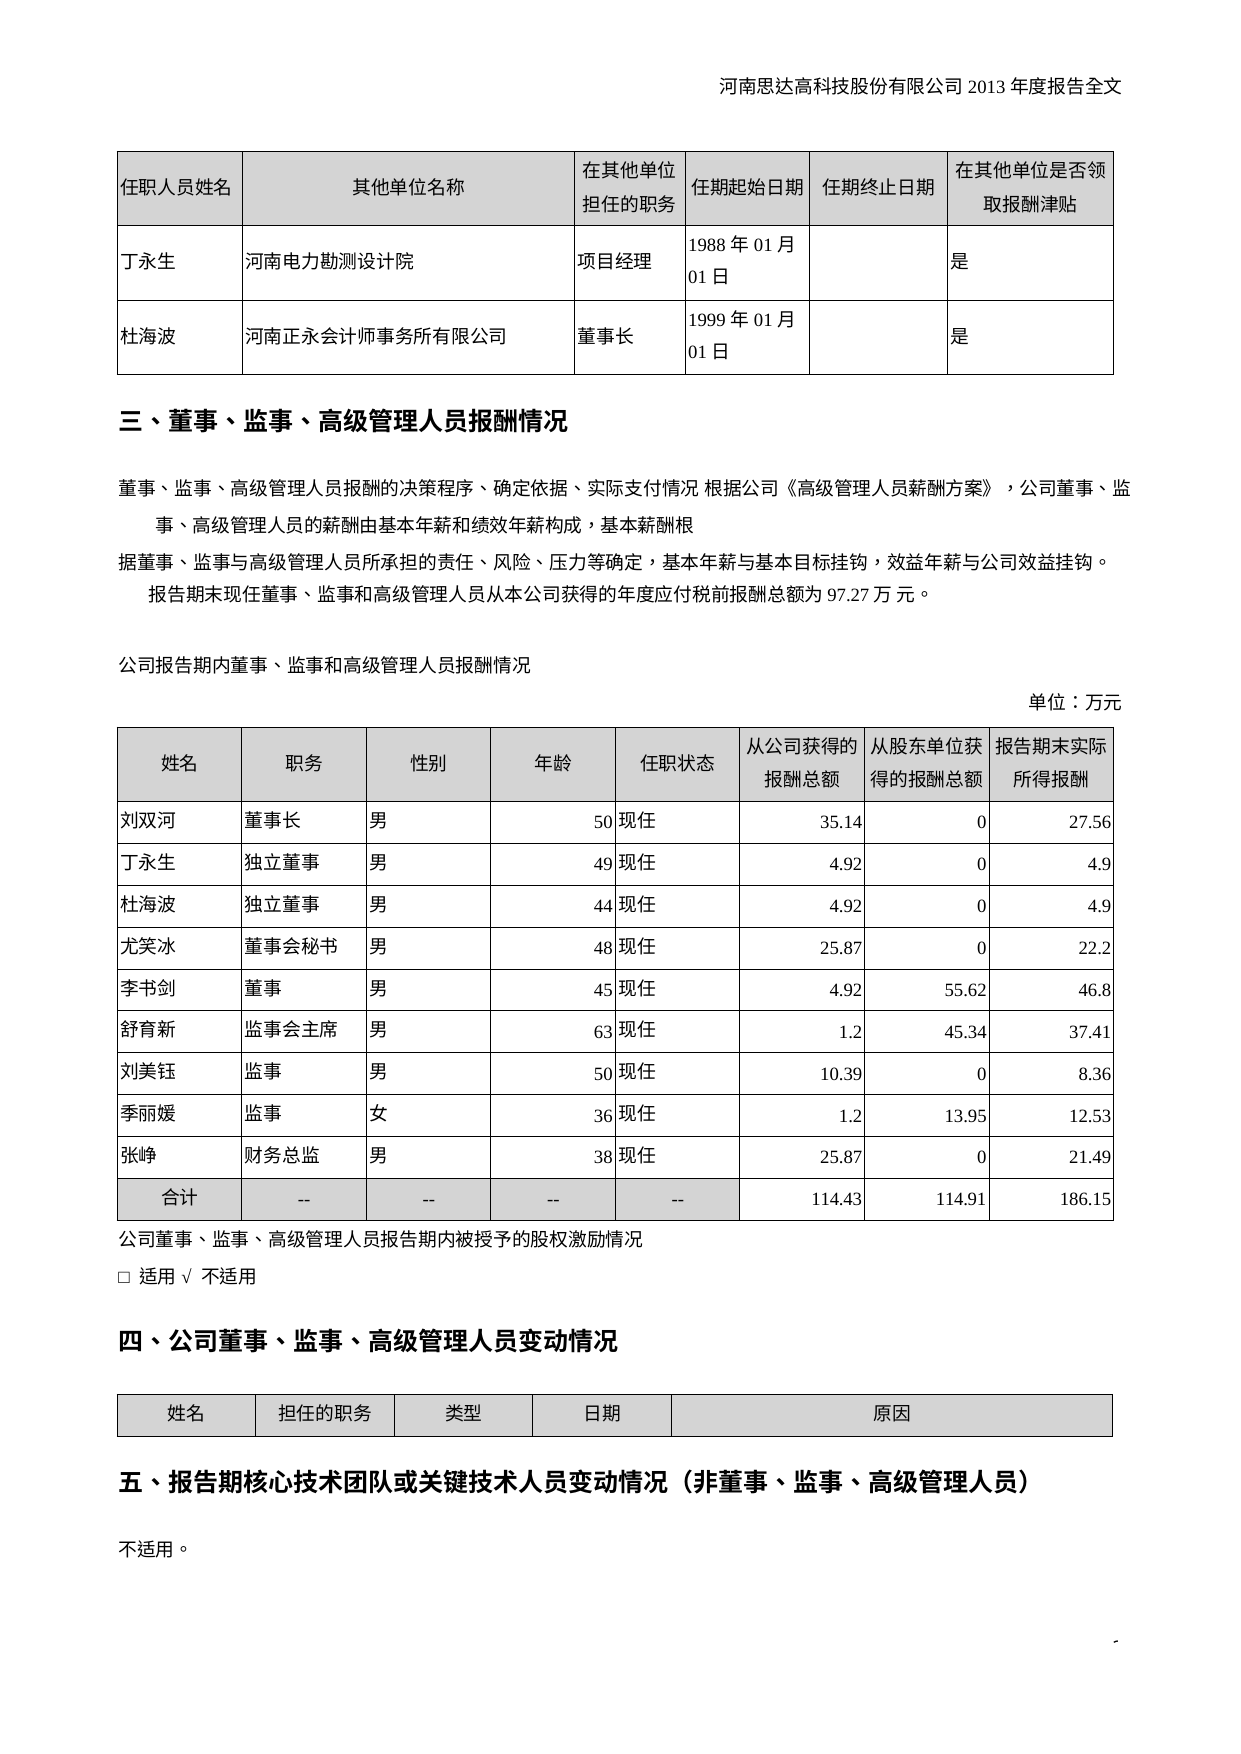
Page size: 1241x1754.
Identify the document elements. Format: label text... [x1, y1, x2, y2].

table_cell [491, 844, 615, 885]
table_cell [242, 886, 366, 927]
text 公司报告期内董事、监事和高级管理人员报酬情况 [118, 652, 1138, 677]
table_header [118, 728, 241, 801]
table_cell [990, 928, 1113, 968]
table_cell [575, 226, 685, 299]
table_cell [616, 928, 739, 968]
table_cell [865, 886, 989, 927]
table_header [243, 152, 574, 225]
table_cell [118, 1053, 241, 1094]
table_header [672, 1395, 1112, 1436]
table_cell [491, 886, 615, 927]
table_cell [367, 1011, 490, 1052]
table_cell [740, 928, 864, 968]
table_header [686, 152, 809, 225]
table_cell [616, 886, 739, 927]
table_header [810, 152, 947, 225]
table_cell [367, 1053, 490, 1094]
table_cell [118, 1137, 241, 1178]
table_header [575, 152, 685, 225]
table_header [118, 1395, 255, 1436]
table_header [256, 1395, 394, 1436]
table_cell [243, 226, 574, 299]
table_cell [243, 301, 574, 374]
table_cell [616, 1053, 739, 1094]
text 单位：万元 [102, 689, 1122, 715]
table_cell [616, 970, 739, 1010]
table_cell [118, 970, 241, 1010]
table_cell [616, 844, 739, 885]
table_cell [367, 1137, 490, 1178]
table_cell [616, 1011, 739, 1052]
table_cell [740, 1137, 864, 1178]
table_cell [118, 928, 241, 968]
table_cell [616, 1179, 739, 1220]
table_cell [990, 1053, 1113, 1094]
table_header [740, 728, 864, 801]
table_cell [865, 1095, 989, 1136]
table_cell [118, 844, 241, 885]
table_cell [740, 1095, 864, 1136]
text 不适用。 [118, 1537, 1138, 1562]
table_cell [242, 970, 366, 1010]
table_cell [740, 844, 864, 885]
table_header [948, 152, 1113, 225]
text 董事、监事、高级管理人员报酬的决策程序、确定依据、实际支付情况 根据公司《高级管理人员薪酬方案》，公司董事、监事、高级管理人员的薪酬由基本年薪和绩效年薪构成，基本薪酬根 [118, 475, 1138, 538]
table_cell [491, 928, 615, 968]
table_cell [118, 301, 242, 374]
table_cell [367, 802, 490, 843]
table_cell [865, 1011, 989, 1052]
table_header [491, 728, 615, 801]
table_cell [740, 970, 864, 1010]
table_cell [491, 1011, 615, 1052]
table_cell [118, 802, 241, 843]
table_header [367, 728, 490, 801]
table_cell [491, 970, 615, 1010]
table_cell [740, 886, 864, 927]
text 五、报告期核心技术团队或关键技术人员变动情况（非董事、监事、高级管理人员） [118, 1465, 1138, 1499]
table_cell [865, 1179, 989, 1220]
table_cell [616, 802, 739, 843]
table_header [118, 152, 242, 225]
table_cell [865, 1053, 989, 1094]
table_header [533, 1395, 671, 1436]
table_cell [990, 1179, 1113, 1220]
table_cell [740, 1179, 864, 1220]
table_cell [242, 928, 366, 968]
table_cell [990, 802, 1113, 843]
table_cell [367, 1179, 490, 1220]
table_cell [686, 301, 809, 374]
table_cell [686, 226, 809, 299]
text □ 适用 √ 不适用 [118, 1264, 1138, 1289]
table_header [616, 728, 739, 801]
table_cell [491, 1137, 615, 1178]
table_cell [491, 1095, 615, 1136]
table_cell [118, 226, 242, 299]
subtitle 三、董事、监事、高级管理人员报酬情况 [118, 403, 1138, 437]
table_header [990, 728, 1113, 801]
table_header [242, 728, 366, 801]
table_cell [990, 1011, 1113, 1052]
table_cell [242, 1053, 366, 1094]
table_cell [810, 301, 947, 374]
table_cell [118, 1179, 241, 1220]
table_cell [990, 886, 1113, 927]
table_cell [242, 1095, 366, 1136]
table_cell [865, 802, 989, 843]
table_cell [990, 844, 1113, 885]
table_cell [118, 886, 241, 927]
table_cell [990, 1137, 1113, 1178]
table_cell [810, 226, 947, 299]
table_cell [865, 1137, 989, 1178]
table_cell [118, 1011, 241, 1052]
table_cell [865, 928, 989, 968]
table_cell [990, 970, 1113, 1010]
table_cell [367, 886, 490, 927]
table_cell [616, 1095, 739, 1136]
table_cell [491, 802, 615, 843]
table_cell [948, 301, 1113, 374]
text 据董事、监事与高级管理人员所承担的责任、风险、压力等确定，基本年薪与基本目标挂钩，效益年薪与公司效益挂钩。 [118, 550, 1138, 574]
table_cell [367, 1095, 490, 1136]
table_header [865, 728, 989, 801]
text 公司董事、监事、高级管理人员报告期内被授予的股权激励情况 [118, 1226, 1138, 1252]
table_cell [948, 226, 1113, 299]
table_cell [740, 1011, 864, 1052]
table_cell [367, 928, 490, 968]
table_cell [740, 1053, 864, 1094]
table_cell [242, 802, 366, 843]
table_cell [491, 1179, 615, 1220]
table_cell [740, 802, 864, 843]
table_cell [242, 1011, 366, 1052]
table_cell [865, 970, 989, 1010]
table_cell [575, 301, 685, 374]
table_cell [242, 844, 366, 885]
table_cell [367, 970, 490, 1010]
text 报告期末现任董事、监事和高级管理人员从本公司获得的年度应付税前报酬总额为97.27万 元。 [148, 582, 1138, 607]
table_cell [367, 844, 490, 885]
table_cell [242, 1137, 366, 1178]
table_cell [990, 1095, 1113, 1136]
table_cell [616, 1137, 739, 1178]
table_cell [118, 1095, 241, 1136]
subtitle 四、公司董事、监事、高级管理人员变动情况 [118, 1323, 1138, 1357]
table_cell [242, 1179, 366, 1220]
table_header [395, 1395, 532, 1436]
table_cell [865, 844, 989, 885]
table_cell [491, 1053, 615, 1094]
